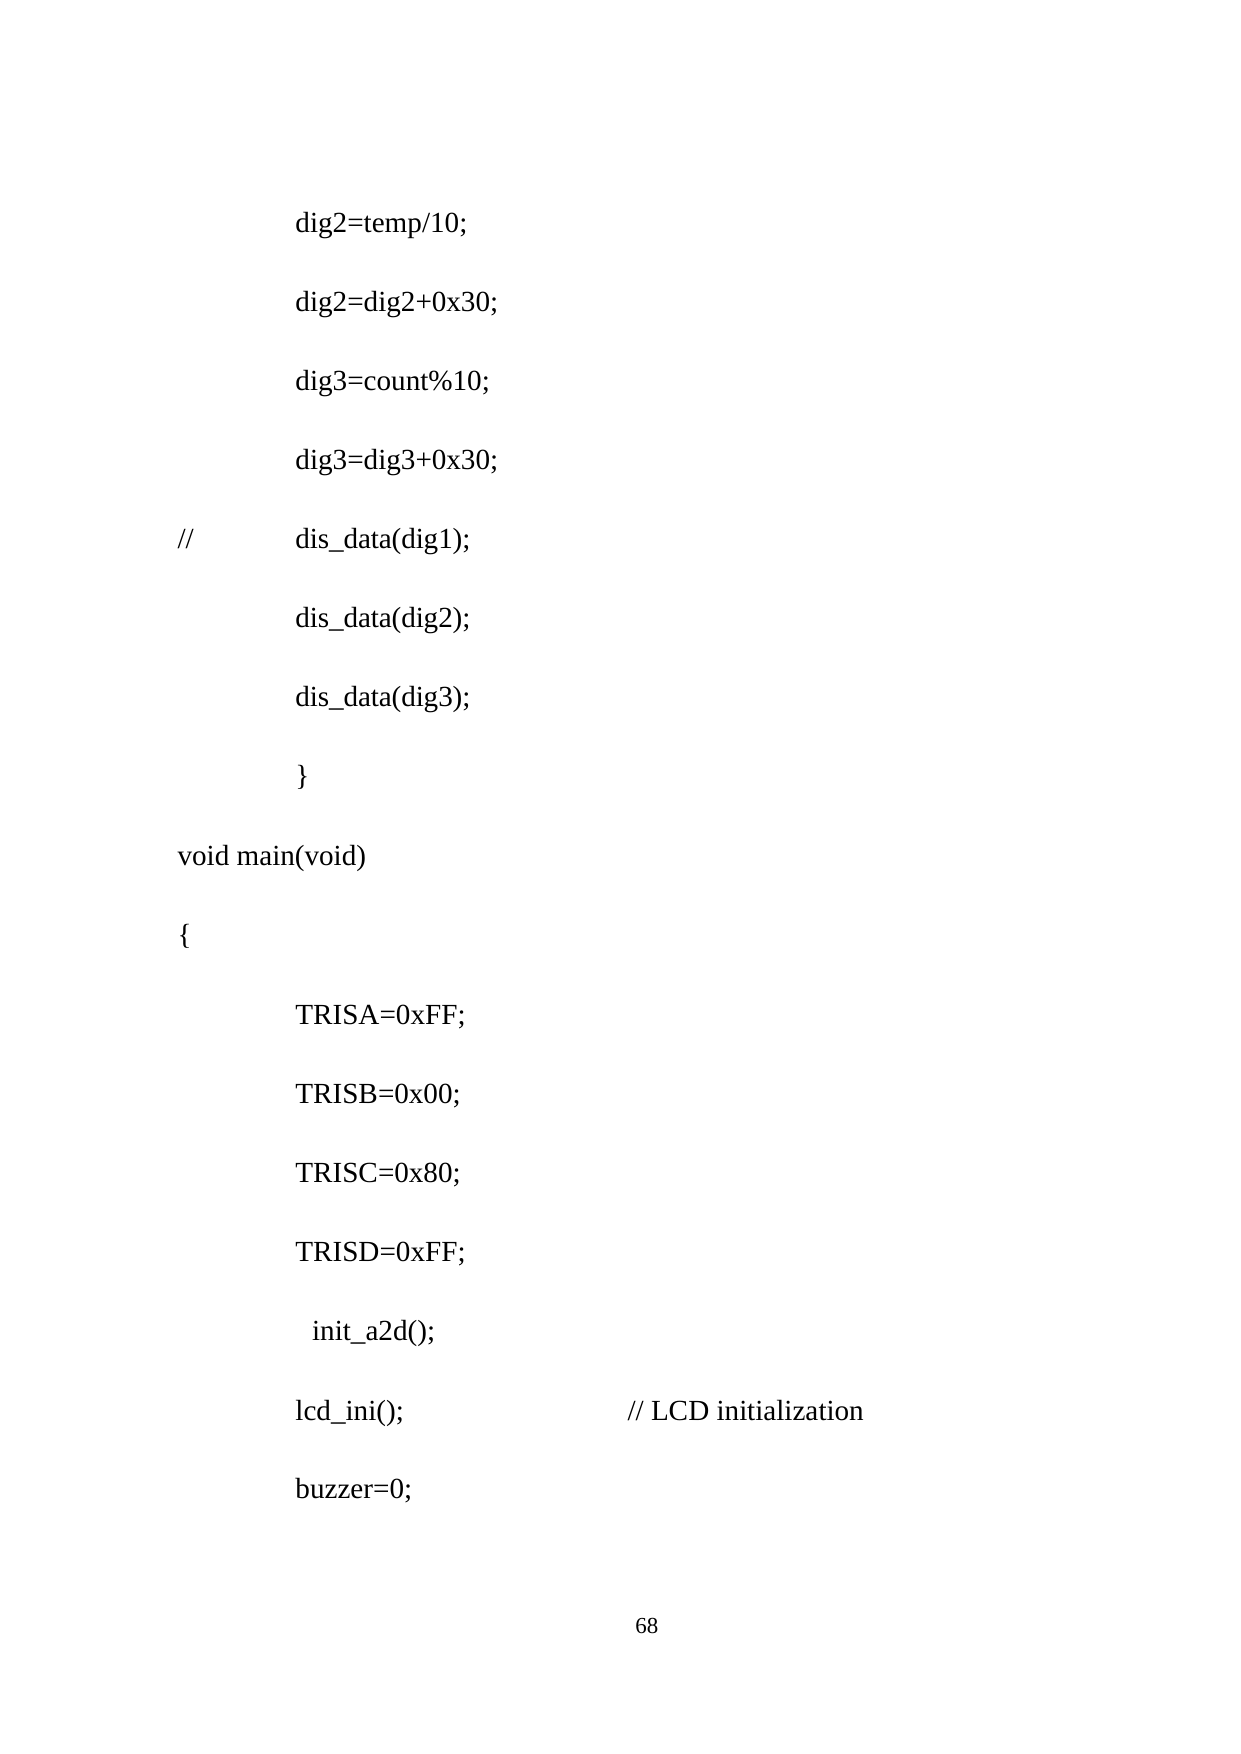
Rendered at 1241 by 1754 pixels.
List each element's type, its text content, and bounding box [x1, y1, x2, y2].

text // dis_data(dig1); dis_data(dig2); dis_data(dig3); [177, 521, 472, 713]
text void main(void) [177, 838, 1134, 871]
text init_a2d(); [312, 1313, 1134, 1347]
text TRISA=0xFF; TRISB=0x00; TRISC=0x80; TRISD=0xFF; [295, 997, 466, 1268]
text dig2=temp/10; dig2=dig2+0x30; dig3=count%10; dig3=dig3+0x30; [295, 205, 500, 476]
text lcd_ini(); // LCD initialization buzzer=0; [295, 1393, 864, 1505]
text { [177, 917, 1134, 951]
text } [295, 758, 1134, 792]
